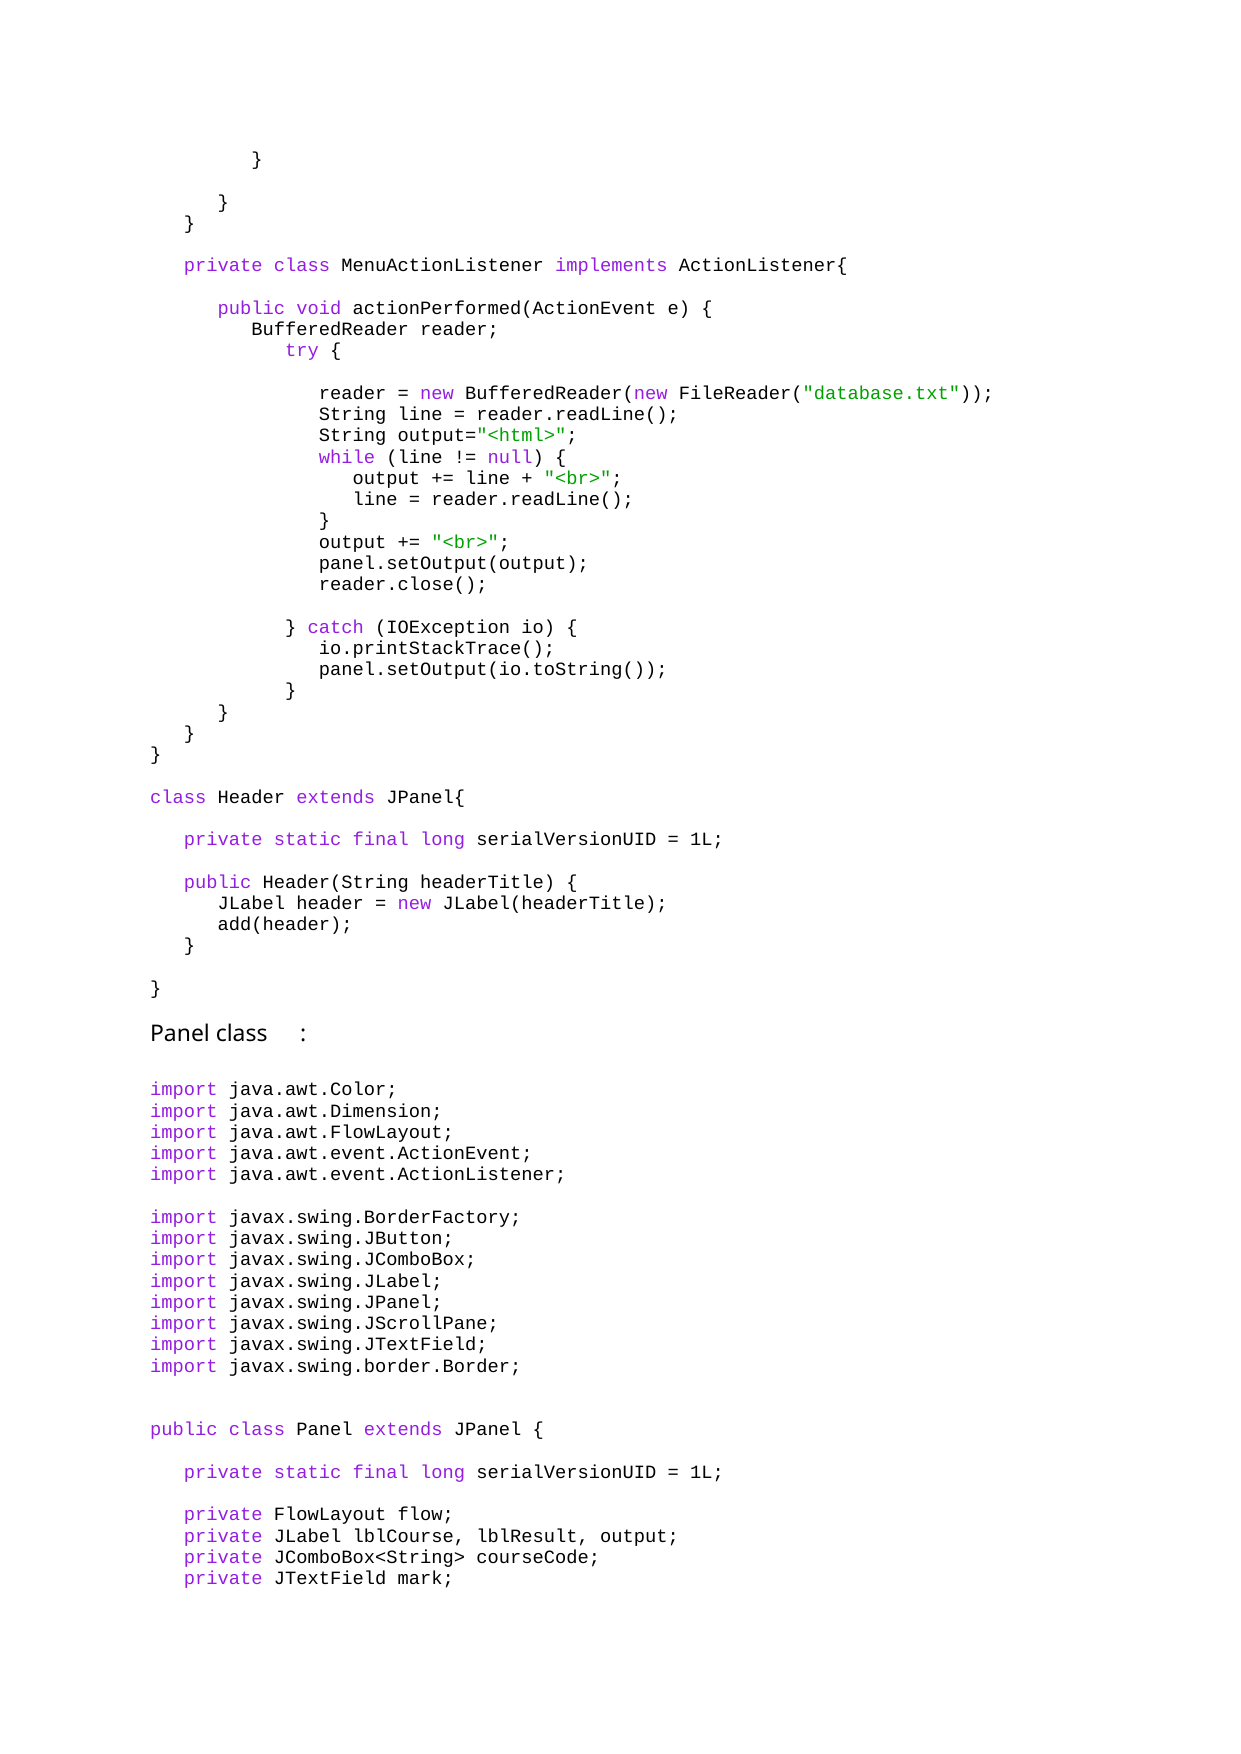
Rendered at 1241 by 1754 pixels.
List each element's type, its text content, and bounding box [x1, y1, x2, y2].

text Panel class : [150, 1017, 1090, 1048]
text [150, 150, 1090, 1000]
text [150, 1080, 1090, 1590]
